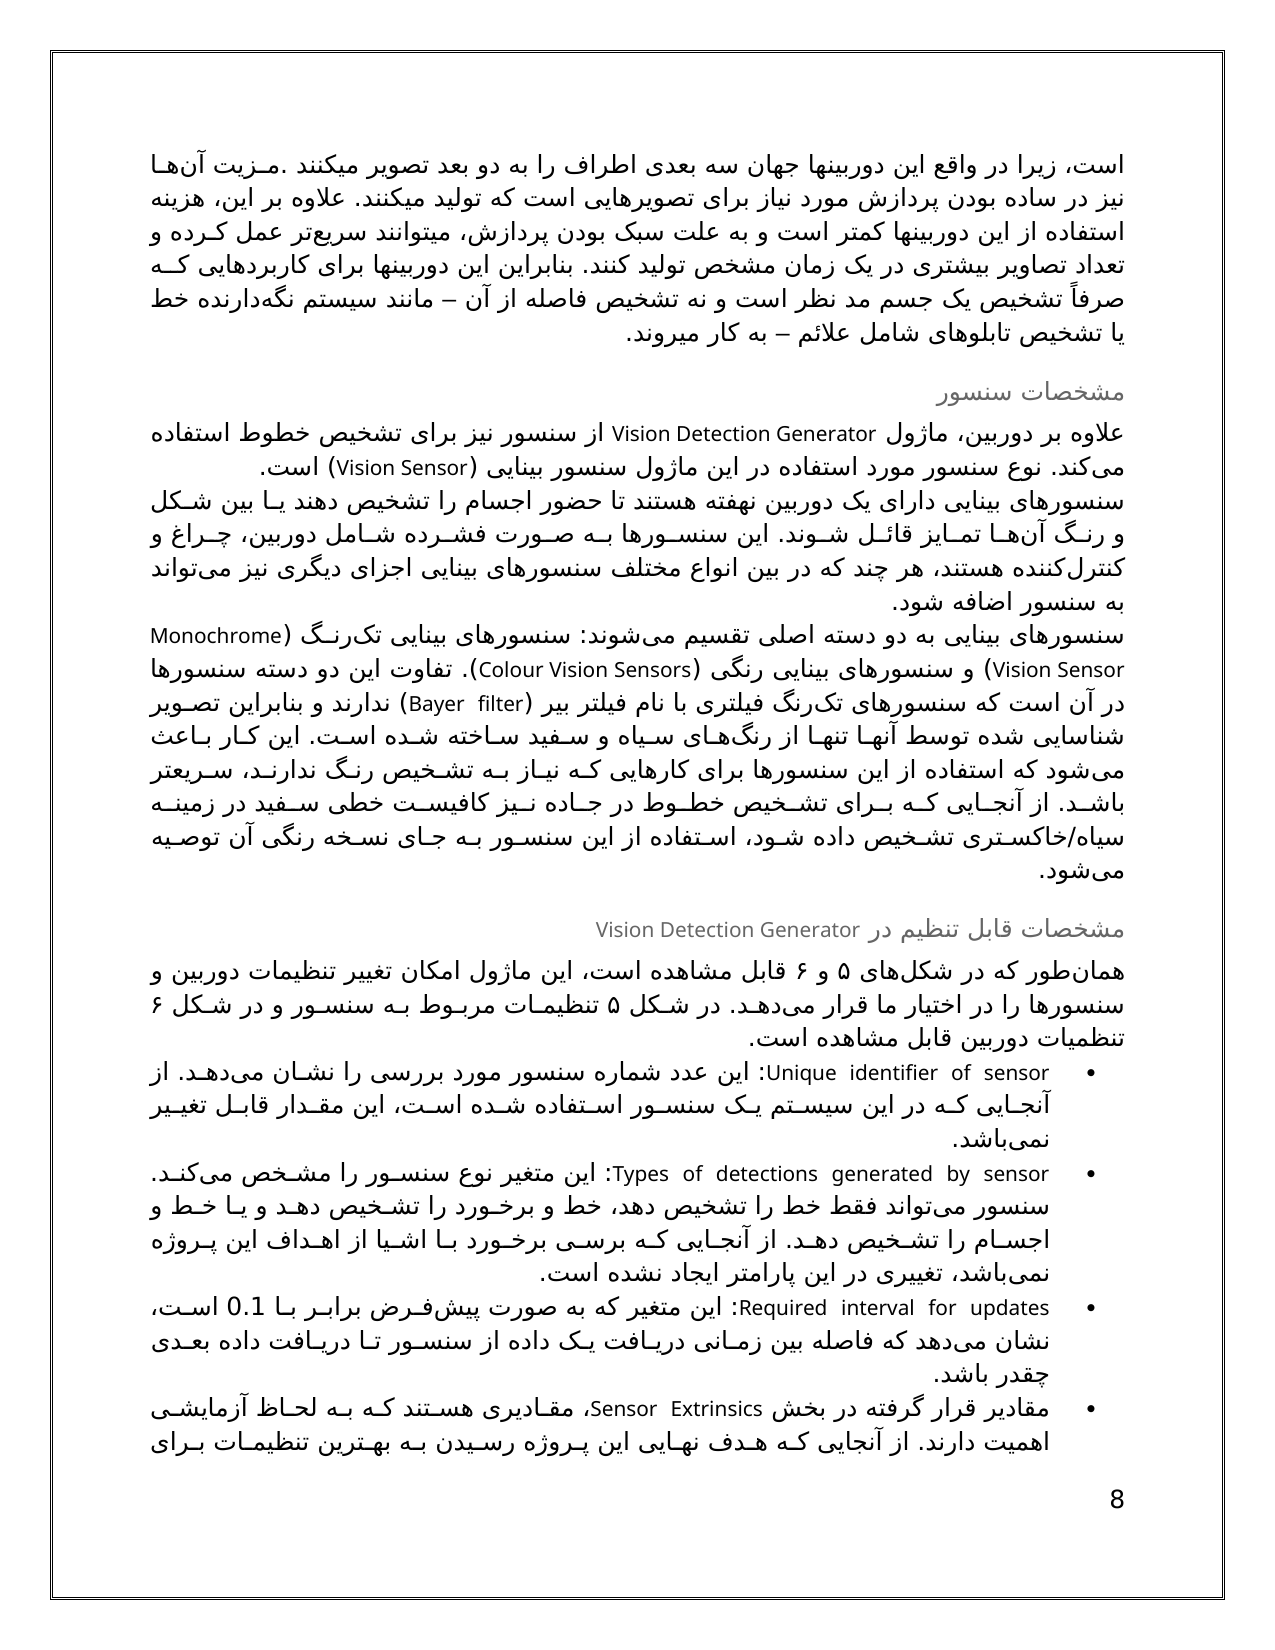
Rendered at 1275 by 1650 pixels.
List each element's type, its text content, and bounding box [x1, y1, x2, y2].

list Types of detections generated by sensor: این متغیر نوع سنسور را مشخص می‌کند. سنسور می‌تواند فقط خط را تشخیص دهد، خط و برخورد را تشخیص دهد و یا خط و اجسام را تشخیص دهد. از آنجایی که برسی برخورد با اشیا از اهداف این پروژه نمی‌باشد، تغییری در این پارامتر ایجاد نشده است. [150, 1158, 1087, 1288]
text سنسورهای بینایی به دو دسته اصلی تقسیم می‌شوند: سنسورهای بینایی تک‌رنگ (Monochrome Vision Sensor) و سنسورهای بینایی رنگی (Colour Vision Sensors). تفاوت این دو دسته سنسورها در آن است که سنسورهای تک‌رنگ فیلتری با نام فیلتر بیر (Bayer filter) ندارند و بنابراین تصویر شناسایی شده توسط آنها تنها از رنگ‌های سیاه و سفید ساخته شده است. این کار باعث می‌شود که استفاده از این سنسورها برای کارهایی که نیاز به تشخیص رنگ ندارند، سریعتر باشد. از آنجایی که برای تشخیص خطوط در جاده نیز کافیست خطی سفید در زمینه سیاه/خاکستری تشخیص داده شود، استفاده از این سنسور به جای نسخه رنگی آن توصیه می‌شود. [150, 620, 1125, 885]
subtitle مشخصات قابل تنظیم در Vision Detection Generator [150, 914, 1125, 943]
text همان‌طور که در شکل‌های ۵ و ۶ قابل مشاهده است، این ماژول امکان تغییر تنظیمات دوربین و سنسورها را در اختیار ما قرار می‌دهد. در شکل ۵ تنظیمات مربوط به سنسور و در شکل ۶ تنظمیات دوربین قابل مشاهده است. [150, 956, 1125, 1052]
list Required interval for updates: این متغیر که به صورت پیش‌فرض برابر با 0.1 است، نشان می‌دهد که فاصله بین زمانی دریافت یک داده از سنسور تا دریافت داده بعدی چقدر باشد. [150, 1292, 1087, 1388]
text علاوه بر دوربین، ماژول Vision Detection Generator از سنسور نیز برای تشخیص خطوط استفاده می‌کند. نوع سنسور مورد استفاده در این ماژول سنسور بینایی (Vision Sensor) است. [150, 418, 1125, 482]
list Unique identifier of sensor: این عدد شماره سنسور مورد بررسی را نشان می‌دهد. از آنجایی که در این سیستم یک سنسور استفاده شده است، این مقدار قابل تغییر نمی‌باشد. [150, 1057, 1087, 1153]
subtitle مشخصات سنسور [150, 377, 1125, 406]
text سنسورهای بینایی دارای یک دوربین نهفته هستند تا حضور اجسام را تشخیص دهند یا بین شکل و رنگ آن‌ها تمایز قائل شوند. این سنسورها به صورت فشرده شامل دوربین، چراغ و کنترل‌کننده هستند، هر چند که در بین انواع مختلف سنسورهای بینایی اجزای دیگری نیز می‌تواند به سنسور اضافه شود. [150, 486, 1125, 616]
